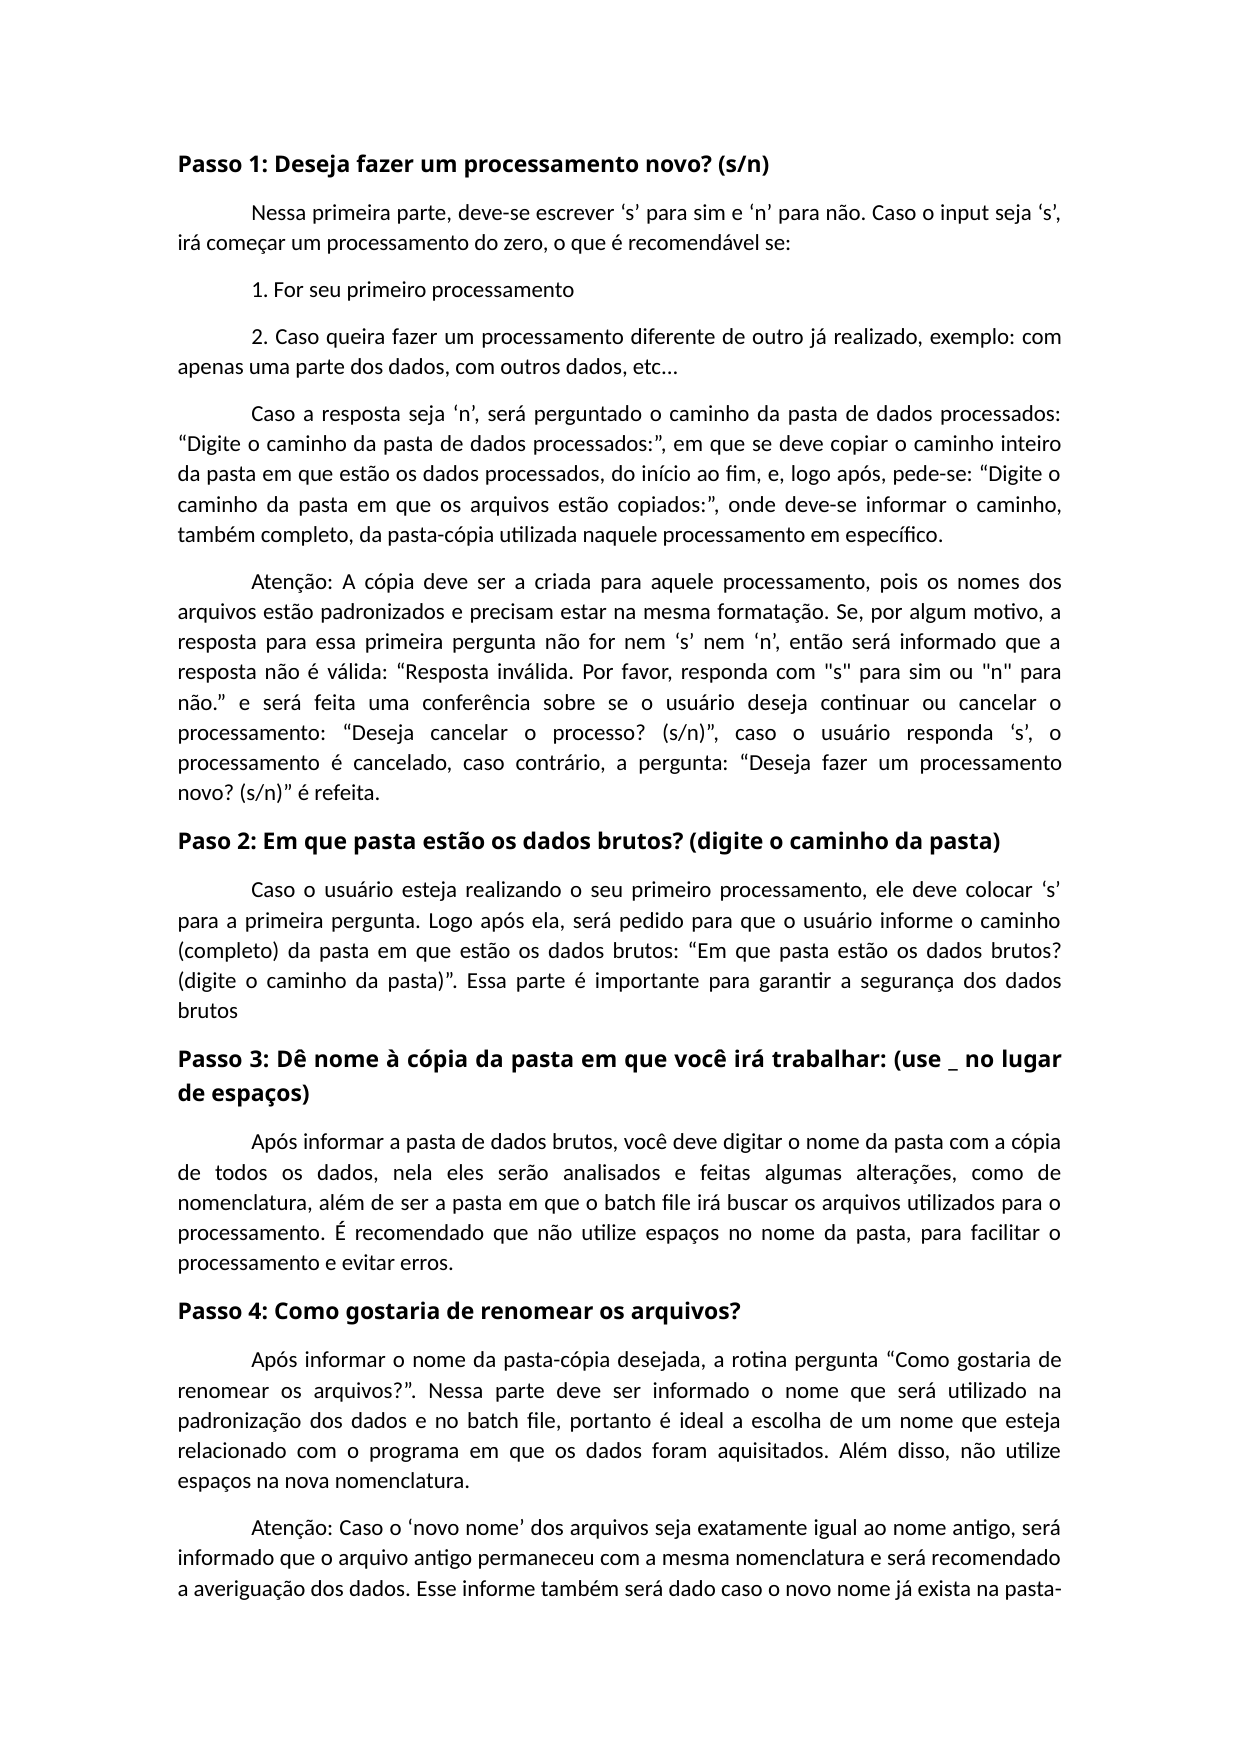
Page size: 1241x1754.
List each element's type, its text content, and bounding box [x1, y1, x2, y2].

text Atenção: A cópia deve ser a criada para aquele processamento, pois os nomes dos arquivos estão padronizados e precisam estar na mesma formatação. Se, por algum motivo, a resposta para essa primeira pergunta não for nem ‘s’ nem ‘n’, então será informado que a resposta não é válida: “Resposta inválida. Por favor, responda com "s" para sim ou "n" para não.” e será feita uma conferência sobre se o usuário deseja continuar ou cancelar o processamento: “Deseja cancelar o processo? (s/n)”, caso o usuário responda ‘s’, o processamento é cancelado, caso contrário, a pergunta: “Deseja fazer um processamento novo? (s/n)” é refeita. [177, 567, 1063, 806]
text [177, 1513, 1063, 1602]
text Passo 4: Como gostaria de renomear os arquivos? [177, 1295, 1063, 1326]
text Caso o usuário esteja realizando o seu primeiro processamento, ele deve colocar ‘s’ para a primeira pergunta. Logo após ela, será pedido para que o usuário informe o caminho (completo) da pasta em que estão os dados brutos: “Em que pasta estão os dados brutos? (digite o caminho da pasta)”. Essa parte é importante para garantir a segurança dos dados brutos [177, 876, 1063, 1024]
text Após informar a pasta de dados brutos, você deve digitar o nome da pasta com a cópia de todos os dados, nela eles serão analisados e feitas algumas alterações, como de nomenclatura, além de ser a pasta em que o batch file irá buscar os arquivos utilizados para o processamento. É recomendado que não utilize espaços no nome da pasta, para facilitar o processamento e evitar erros. [177, 1127, 1063, 1276]
text 1. For seu primeiro processamento [177, 275, 1063, 303]
text Paso 2: Em que pasta estão os dados brutos? (digite o caminho da pasta) [177, 825, 1063, 856]
text Caso a resposta seja ‘n’, será perguntado o caminho da pasta de dados processados: “Digite o caminho da pasta de dados processados:”, em que se deve copiar o caminho inteiro da pasta em que estão os dados processados, do início ao fim, e, logo após, pede-se: “Digite o caminho da pasta em que os arquivos estão copiados:”, onde deve-se informar o caminho, também completo, da pasta-cópia utilizada naquele processamento em específico. [177, 399, 1063, 548]
text Passo 1: Deseja fazer um processamento novo? (s/n) [177, 148, 1063, 179]
text 2. Caso queira fazer um processamento diferente de outro já realizado, exemplo: com apenas uma parte dos dados, com outros dados, etc... [177, 322, 1063, 380]
text Nessa primeira parte, deve-se escrever ‘s’ para sim e ‘n’ para não. Caso o input seja ‘s’, irá começar um processamento do zero, o que é recomendável se: [177, 198, 1063, 256]
text Passo 3: Dê nome à cópia da pasta em que você irá trabalhar: (use _ no lugar de espaços) [177, 1043, 1063, 1108]
text Após informar o nome da pasta-cópia desejada, a rotina pergunta “Como gostaria de renomear os arquivos?”. Nessa parte deve ser informado o nome que será utilizado na padronização dos dados e no batch file, portanto é ideal a escolha de um nome que esteja relacionado com o programa em que os dados foram aquisitados. Além disso, não utilize espaços na nova nomenclatura. [177, 1346, 1063, 1494]
